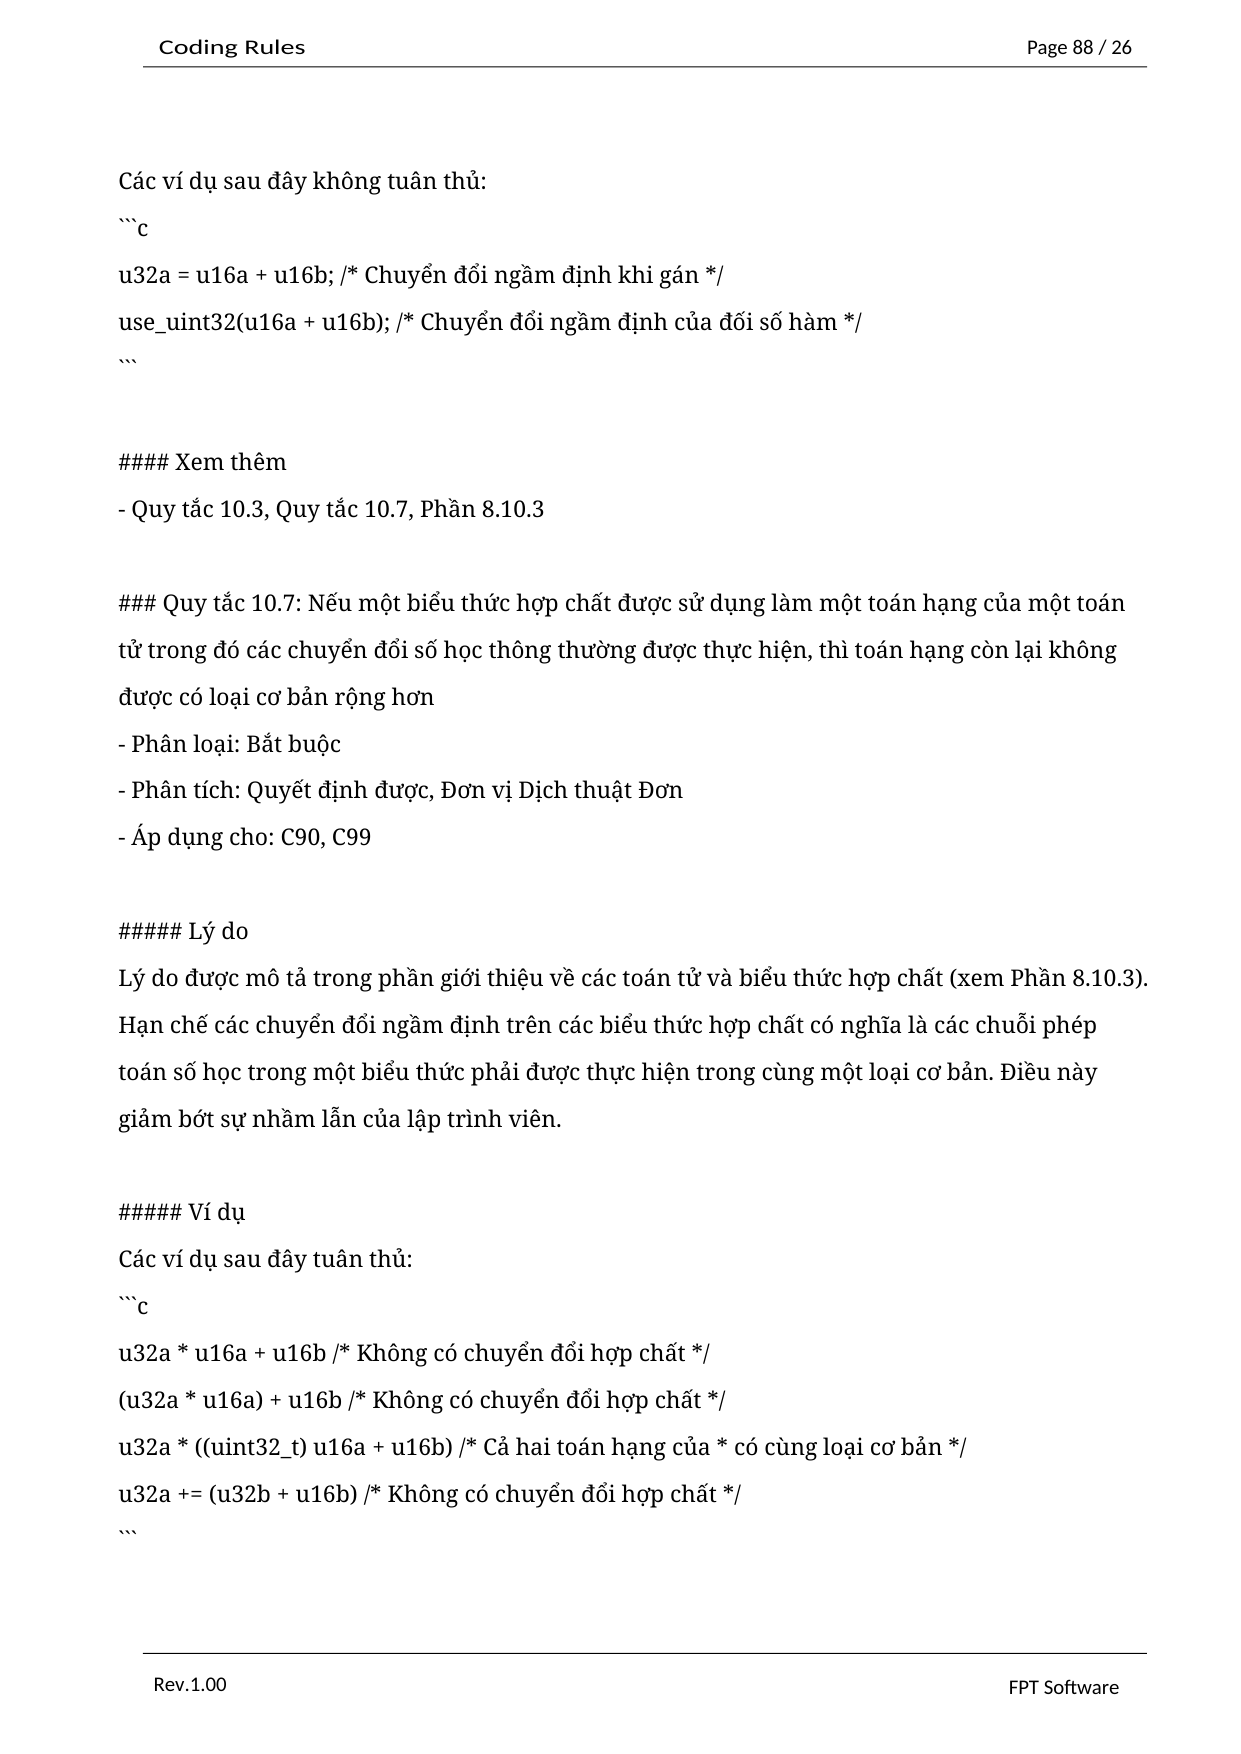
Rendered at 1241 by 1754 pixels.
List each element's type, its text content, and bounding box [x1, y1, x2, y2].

text u32a += (u32b + u16b) /* Không có chuyển đổi hợp chất */ [118, 1477, 1152, 1509]
text - Áp dụng cho: C90, C99 [118, 821, 1152, 852]
text u32a = u16a + u16b; /* Chuyển đổi ngầm định khi gán */ [118, 259, 1152, 290]
text ```c [118, 1290, 1152, 1321]
text ``` [118, 1524, 1152, 1556]
text ##### Ví dụ [118, 1196, 1152, 1227]
text u32a * u16a + u16b /* Không có chuyển đổi hợp chất */ [118, 1337, 1152, 1368]
text - Phân loại: Bắt buộc [118, 727, 1152, 759]
text Các ví dụ sau đây không tuân thủ: [118, 165, 1152, 196]
text Các ví dụ sau đây tuân thủ: [118, 1243, 1152, 1274]
text ### Quy tắc 10.7: Nếu một biểu thức hợp chất được sử dụng làm một toán hạng của một toán tử trong đó các chuyển đổi số học thông thường được thực hiện, thì toán hạng còn lại không được có loại cơ bản rộng hơn [118, 587, 1152, 712]
text #### Xem thêm [118, 446, 1152, 477]
text u32a * ((uint32_t) u16a + u16b) /* Cả hai toán hạng của * có cùng loại cơ bản */ [118, 1431, 1152, 1462]
text Hạn chế các chuyển đổi ngầm định trên các biểu thức hợp chất có nghĩa là các chuỗi phép toán số học trong một biểu thức phải được thực hiện trong cùng một loại cơ bản. Điều này giảm bớt sự nhầm lẫn của lập trình viên. [118, 1009, 1152, 1134]
text Lý do được mô tả trong phần giới thiệu về các toán tử và biểu thức hợp chất (xem Phần 8.10.3). [118, 962, 1152, 993]
text - Quy tắc 10.3, Quy tắc 10.7, Phần 8.10.3 [118, 493, 1152, 524]
text ##### Lý do [118, 915, 1152, 946]
text ``` [118, 352, 1152, 384]
text ```c [118, 212, 1152, 243]
text - Phân tích: Quyết định được, Đơn vị Dịch thuật Đơn [118, 774, 1152, 806]
text (u32a * u16a) + u16b /* Không có chuyển đổi hợp chất */ [118, 1384, 1152, 1415]
text use_uint32(u16a + u16b); /* Chuyển đổi ngầm định của đối số hàm */ [118, 306, 1152, 337]
